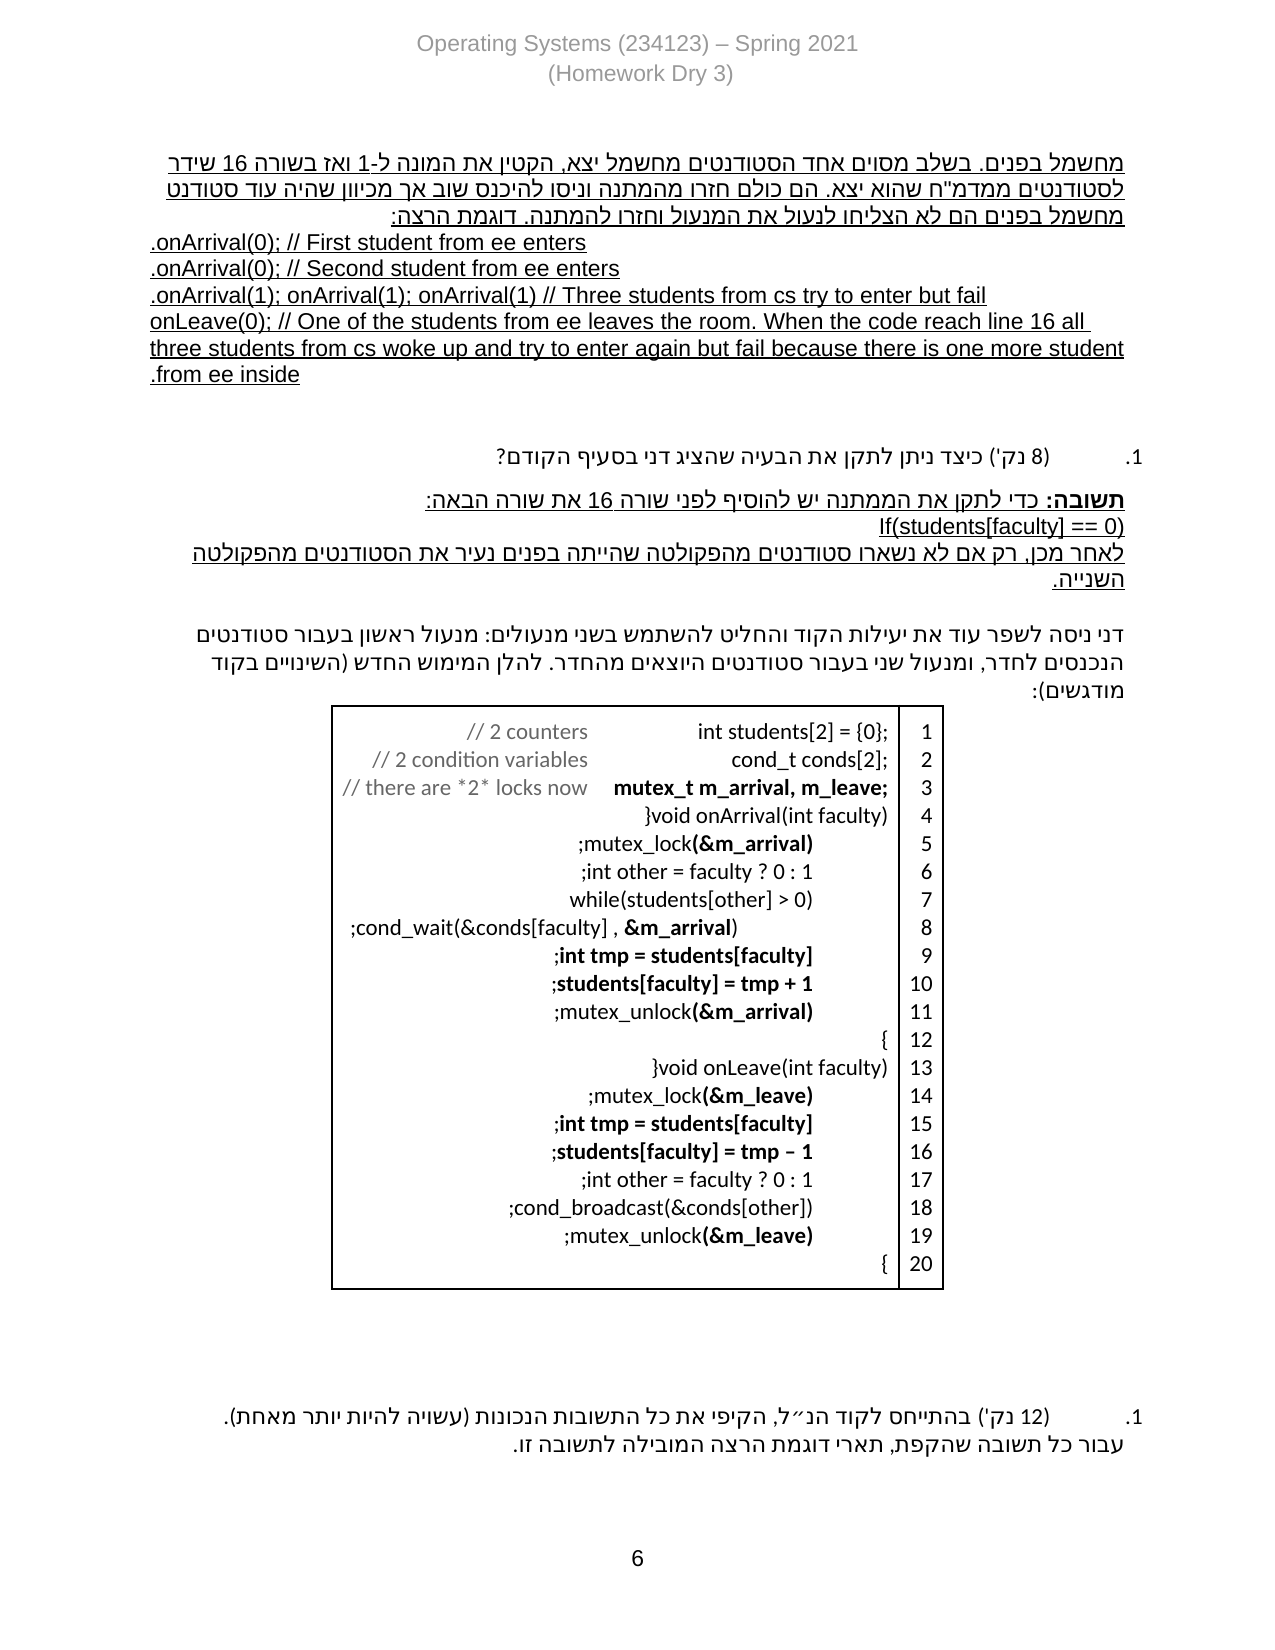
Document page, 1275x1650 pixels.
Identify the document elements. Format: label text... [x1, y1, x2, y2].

text לאחר מכן, רק אם לא נשארו סטודנטים מהפקולטה שהייתה בפנים נעיר את הסטודנטים מהפקולטה השנייה. [150, 540, 1125, 592]
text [150, 150, 1125, 229]
table_header int students[2] = {0}; // 2 counters cond_t conds[2]; // 2 condition variables mutex_t m_arrival, m_leave; // there are *2* locks now void onArrival(int faculty){ mutex_lock(&m_arrival); int other = faculty ? 0 : 1; while(students[other] > 0) cond_wait(&conds[faculty] , &m_arrival); int tmp = students[faculty]; students[faculty] = tmp + 1; mutex_unlock(&m_arrival); } void onLeave(int faculty){ mutex_lock(&m_leave); int tmp = students[faculty]; students[faculty] = tmp – 1; int other = faculty ? 0 : 1; cond_broadcast(&conds[other]); mutex_unlock(&m_leave); } [333, 707, 898, 1288]
text onArrival(0); // First student from ee enters. [150, 229, 1125, 255]
text If(students[faculty] == 0) [150, 513, 1125, 540]
text תשובה: כדי לתקן את הממתנה יש להוסיף לפני שורה 16 את שורה הבאה: [150, 487, 1125, 513]
text דני ניסה לשפר עוד את יעילות הקוד והחליט להשתמש בשני מנעולים: מנעול ראשון בעבור סטודנטים הנכנסים לחדר, ומנעול שני בעבור סטודנטים היוצאים מהחדר. להלן המימוש החדש (השינויים בקוד מודגשים): [150, 592, 1125, 704]
table_header 1 2 3 4 5 6 7 8 9 10 11 12 13 14 15 16 17 18 19 20 [900, 707, 942, 1288]
list (12 נק') בהתייחס לקוד הנ״ל, הקיפי את כל התשובות הנכונות (עשויה להיות יותר מאחת). עבור כל תשובה שהקפת, תארי דוגמת הרצה המובילה לתשובה זו. [150, 1402, 1125, 1458]
text onArrival(0); // Second student from ee enters. [150, 255, 1125, 282]
text onLeave(0); // One of the students from ee leaves the room. When the code reach line 16 all three students from cs woke up and try to enter again but fail because there is one more student from ee inside. [150, 308, 1125, 387]
text onArrival(1); onArrival(1); onArrival(1) // Three students from cs try to enter but fail. [150, 282, 1125, 308]
list (8 נק') כיצד ניתן לתקן את הבעיה שהציג דני בסעיף הקודם? [150, 442, 1125, 470]
